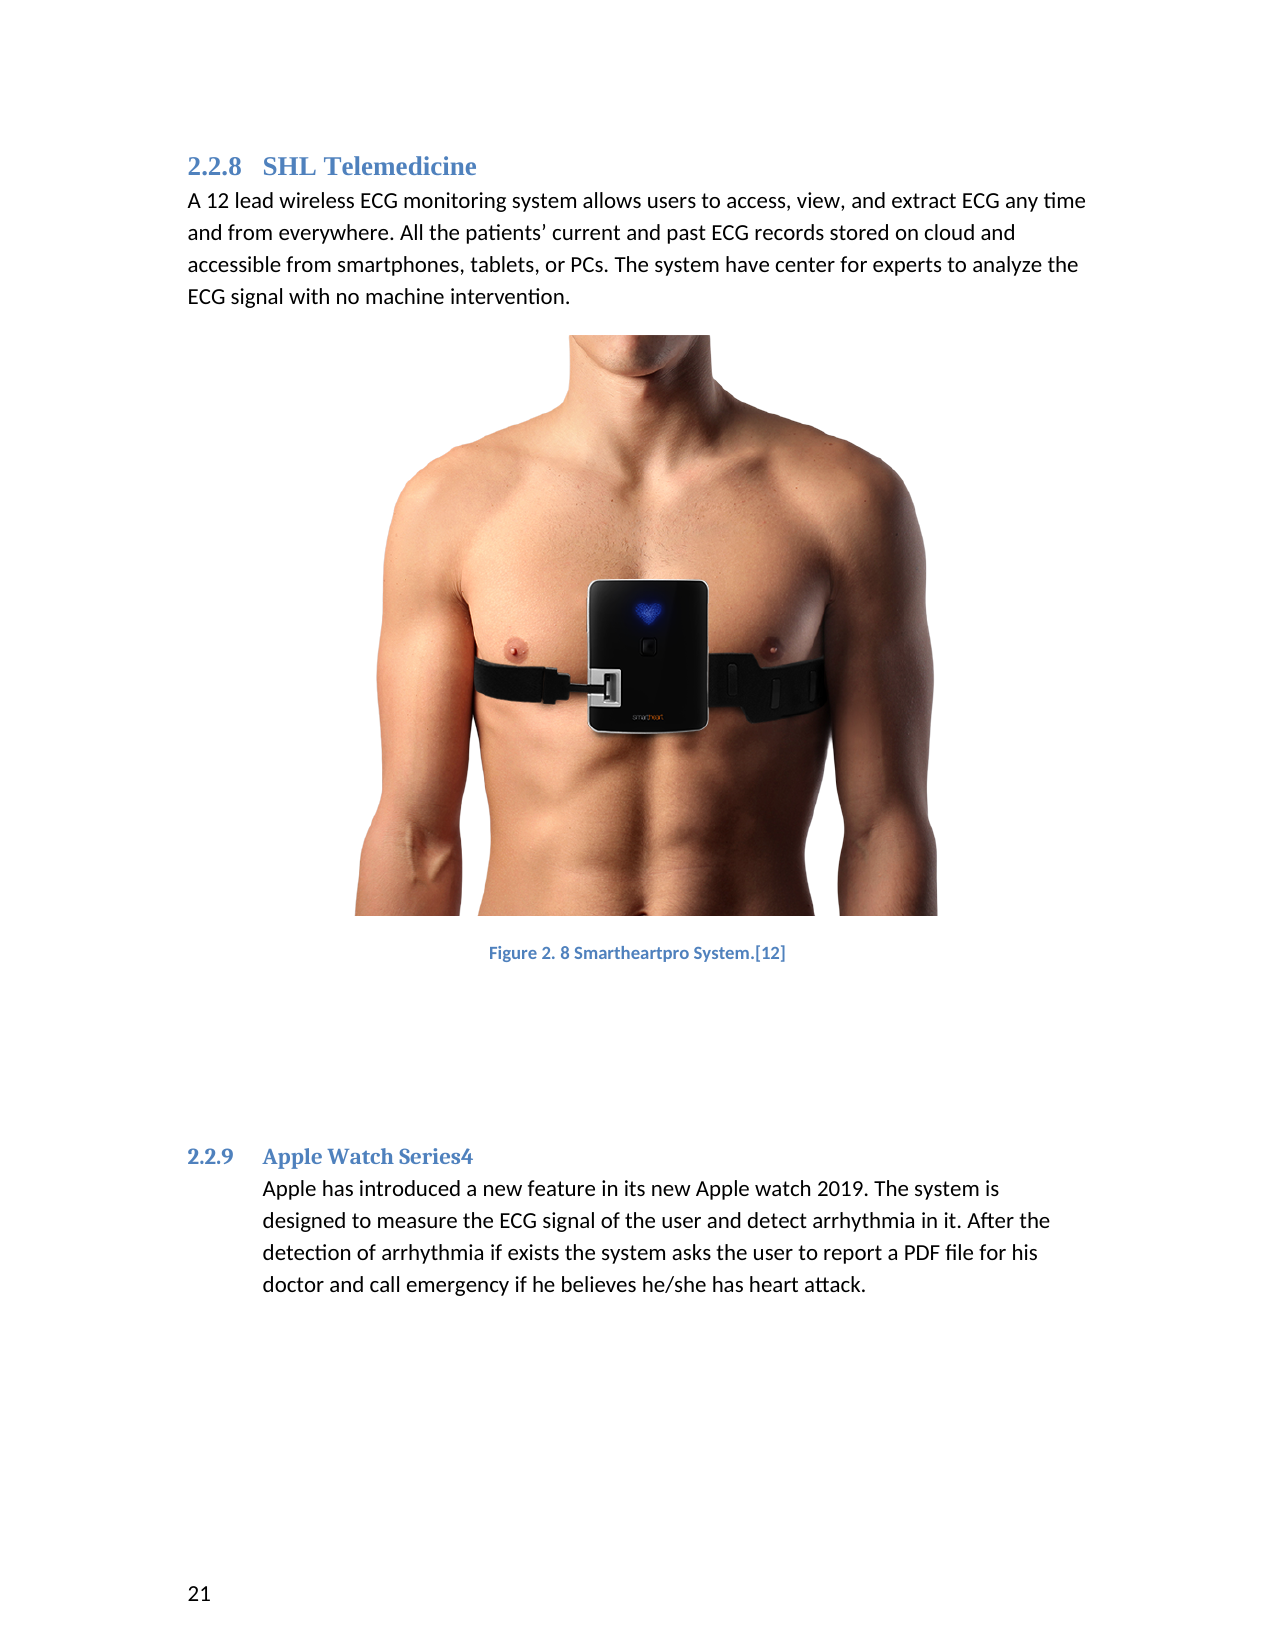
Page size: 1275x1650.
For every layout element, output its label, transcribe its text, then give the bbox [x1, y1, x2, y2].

text A 12 lead wireless ECG monitoring system allows users to access, view, and extract ECG any time and from everywhere. All the patients’ current and past ECG records stored on cloud and accessible from smartphones, tablets, or PCs. The system have center for experts to analyze the ECG signal with no machine intervention. [187, 186, 1087, 310]
text Figure 2. 8 Smartheartpro System.[12] [187, 941, 1087, 964]
text Apple has introduced a new feature in its new Apple watch 2019. The system is designed to measure the ECG signal of the user and detect arrhythmia in it. After the detection of arrhythmia if exists the system asks the user to report a PDF file for his doctor and call emergency if he believes he/she has heart attack. [262, 1174, 1087, 1299]
subtitle SHL Telemedicine [187, 150, 1087, 181]
subtitle Apple Watch Series4 [187, 1144, 1087, 1170]
picture [337, 335, 938, 916]
